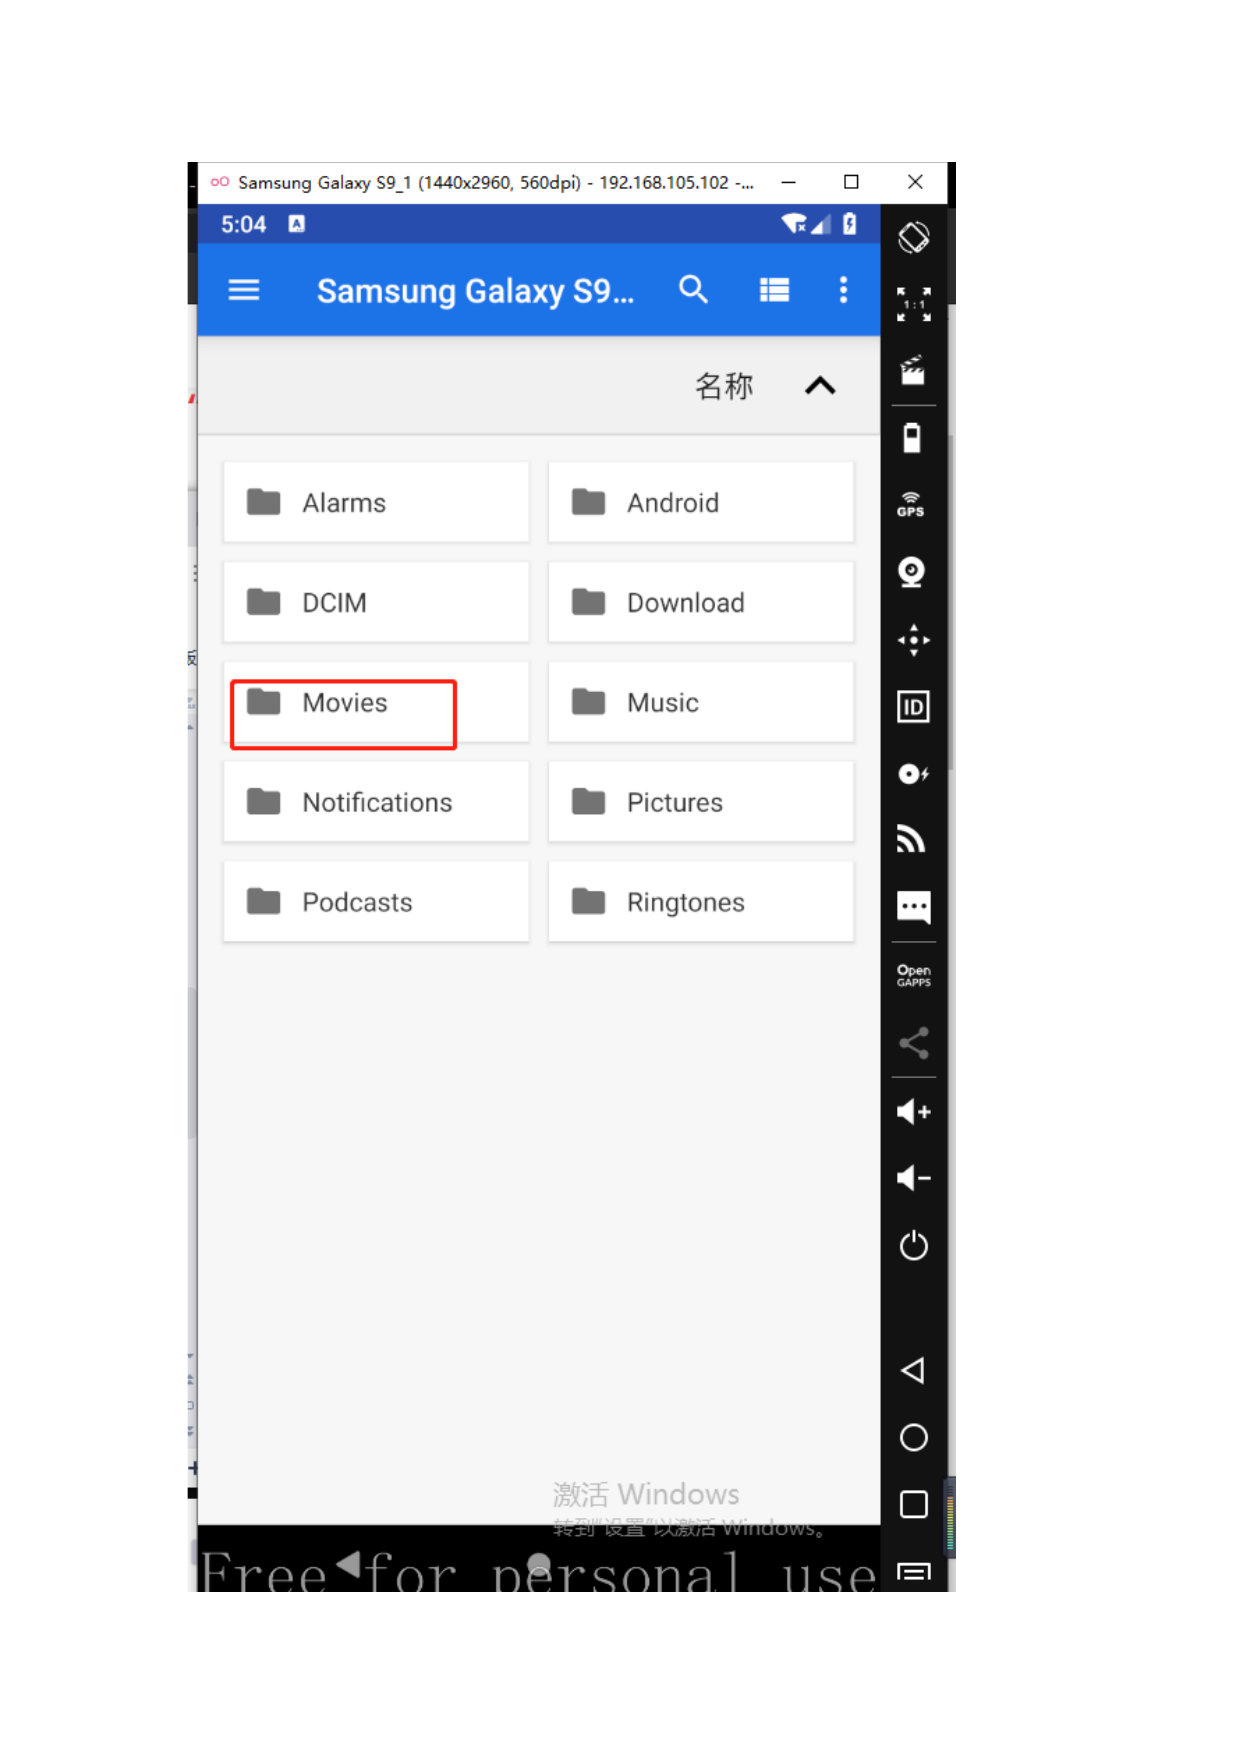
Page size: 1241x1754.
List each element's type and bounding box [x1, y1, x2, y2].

picture [187, 162, 956, 1592]
